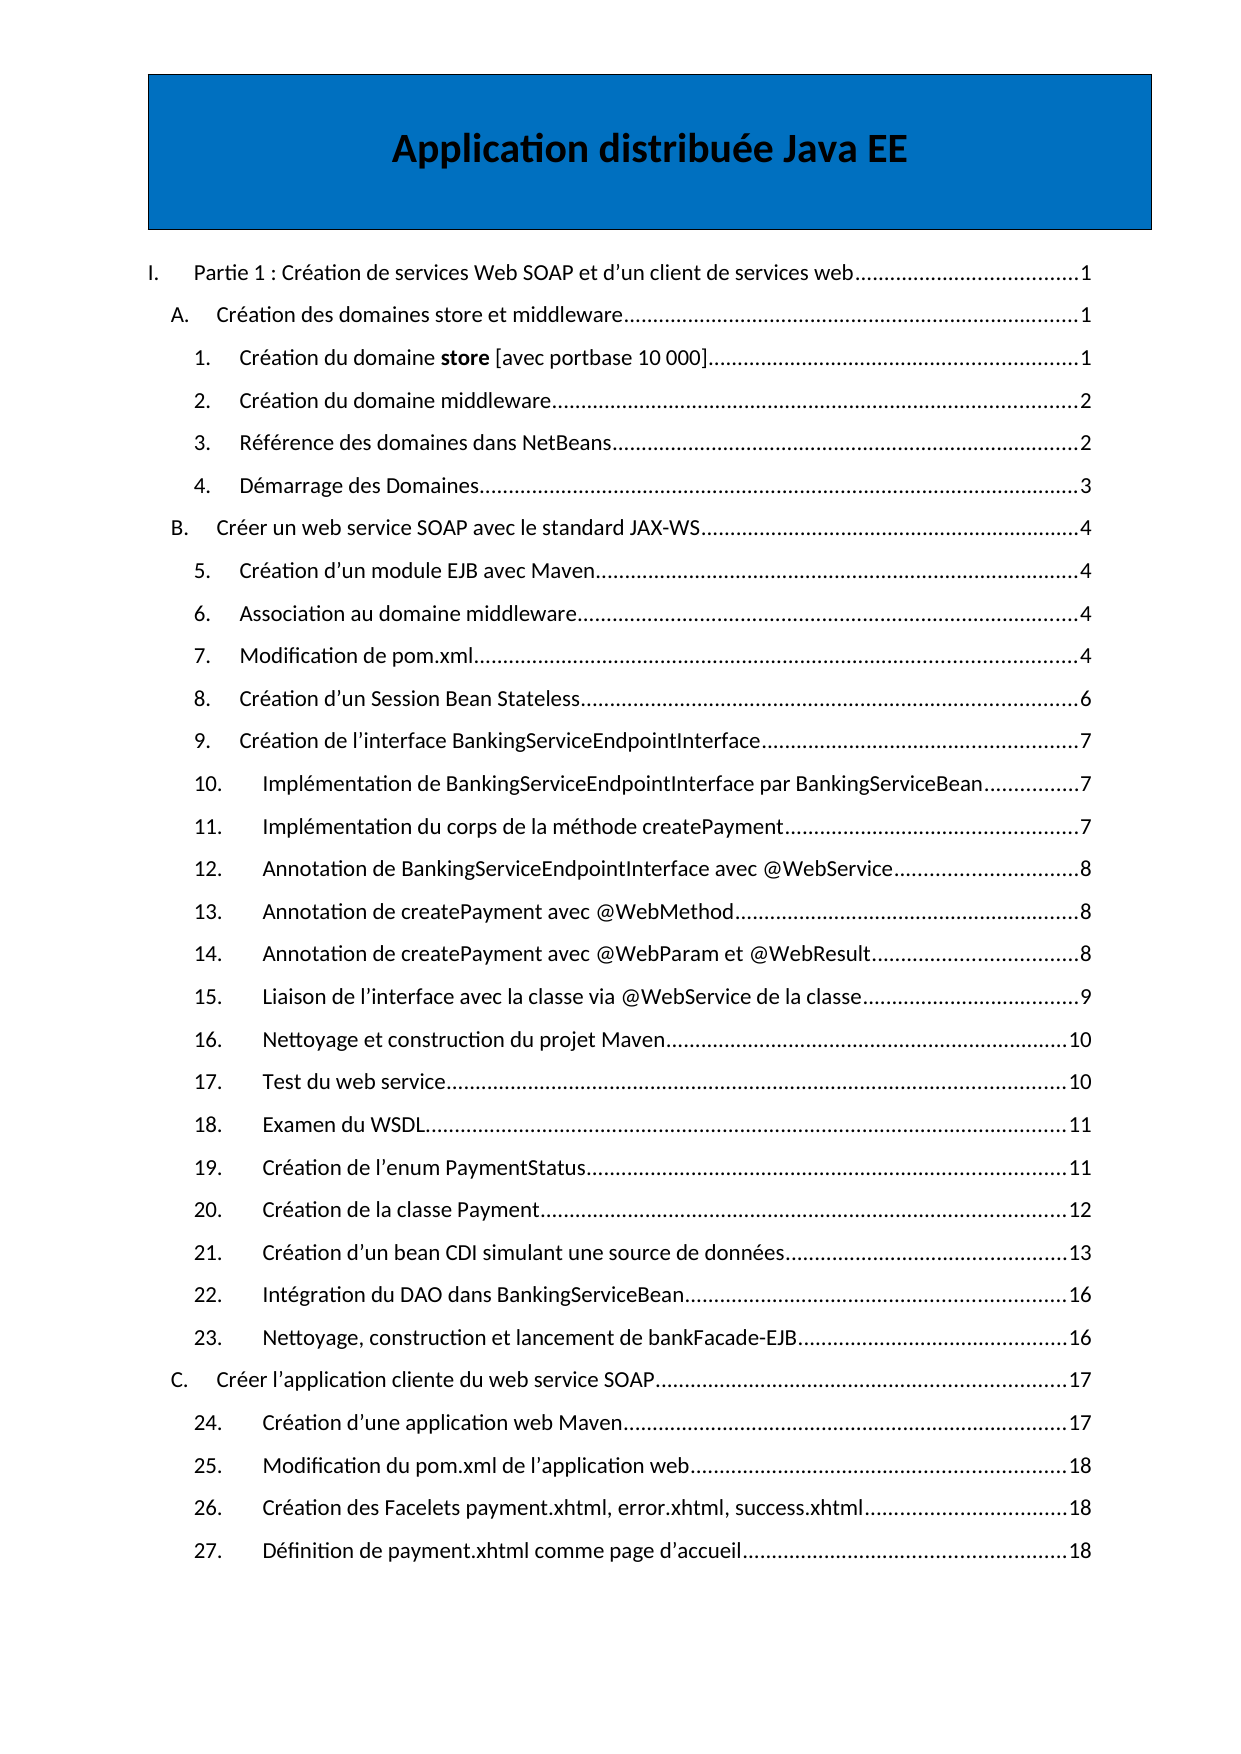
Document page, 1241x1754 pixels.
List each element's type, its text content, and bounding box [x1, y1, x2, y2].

text I. Partie 1 : Création de services Web SOAP et d’un client de services web 1 [148, 258, 1093, 286]
text B. Créer un web service SOAP avec le standard JAX-WS 4 [171, 513, 1093, 542]
text 15. Liaison de l’interface avec la classe via @WebService de la classe 9 [193, 982, 1093, 1010]
text 27. Définition de payment.xhtml comme page d’accueil 18 [193, 1536, 1093, 1564]
text 25. Modification du pom.xml de l’application web 18 [193, 1451, 1093, 1479]
text 13. Annotation de createPayment avec @WebMethod 8 [193, 897, 1093, 925]
text 6. Association au domaine middleware 4 [193, 599, 1093, 627]
text 12. Annotation de BankingServiceEndpointInterface avec @WebService 8 [193, 854, 1093, 882]
text A. Création des domaines store et middleware 1 [171, 301, 1093, 328]
text 20. Création de la classe Payment 12 [193, 1195, 1093, 1223]
text 19. Création de l’enum PaymentStatus 11 [193, 1153, 1093, 1181]
text 5. Création d’un module EJB avec Maven 4 [193, 556, 1093, 584]
text 2. Création du domaine middleware 2 [193, 386, 1093, 414]
text 8. Création d’un Session Bean Stateless 6 [193, 684, 1093, 712]
text 17. Test du web service 10 [193, 1067, 1093, 1095]
text 3. Référence des domaines dans NetBeans 2 [193, 428, 1093, 456]
text 10. Implémentation de BankingServiceEndpointInterface par BankingServiceBean 7 [193, 769, 1093, 797]
text 1. Création du domaine store [avec portbase 10 000] 1 [193, 343, 1093, 371]
text 14. Annotation de createPayment avec @WebParam et @WebResult 8 [193, 939, 1093, 968]
text 26. Création des Facelets payment.xhtml, error.xhtml, success.xhtml 18 [193, 1493, 1093, 1521]
text 7. Modification de pom.xml 4 [193, 641, 1093, 669]
text 16. Nettoyage et construction du projet Maven 10 [193, 1025, 1093, 1053]
text 11. Implémentation du corps de la méthode createPayment 7 [193, 812, 1093, 840]
text 4. Démarrage des Domaines 3 [193, 471, 1093, 499]
text 23. Nettoyage, construction et lancement de bankFacade-EJB 16 [193, 1323, 1093, 1351]
text C. Créer l’application cliente du web service SOAP 17 [171, 1366, 1093, 1394]
text 24. Création d’une application web Maven 17 [193, 1408, 1093, 1436]
text 21. Création d’un bean CDI simulant une source de données 13 [193, 1238, 1093, 1266]
text 22. Intégration du DAO dans BankingServiceBean 16 [193, 1280, 1093, 1308]
text 9. Création de l’interface BankingServiceEndpointInterface 7 [193, 727, 1093, 754]
text 18. Examen du WSDL 11 [193, 1110, 1093, 1138]
